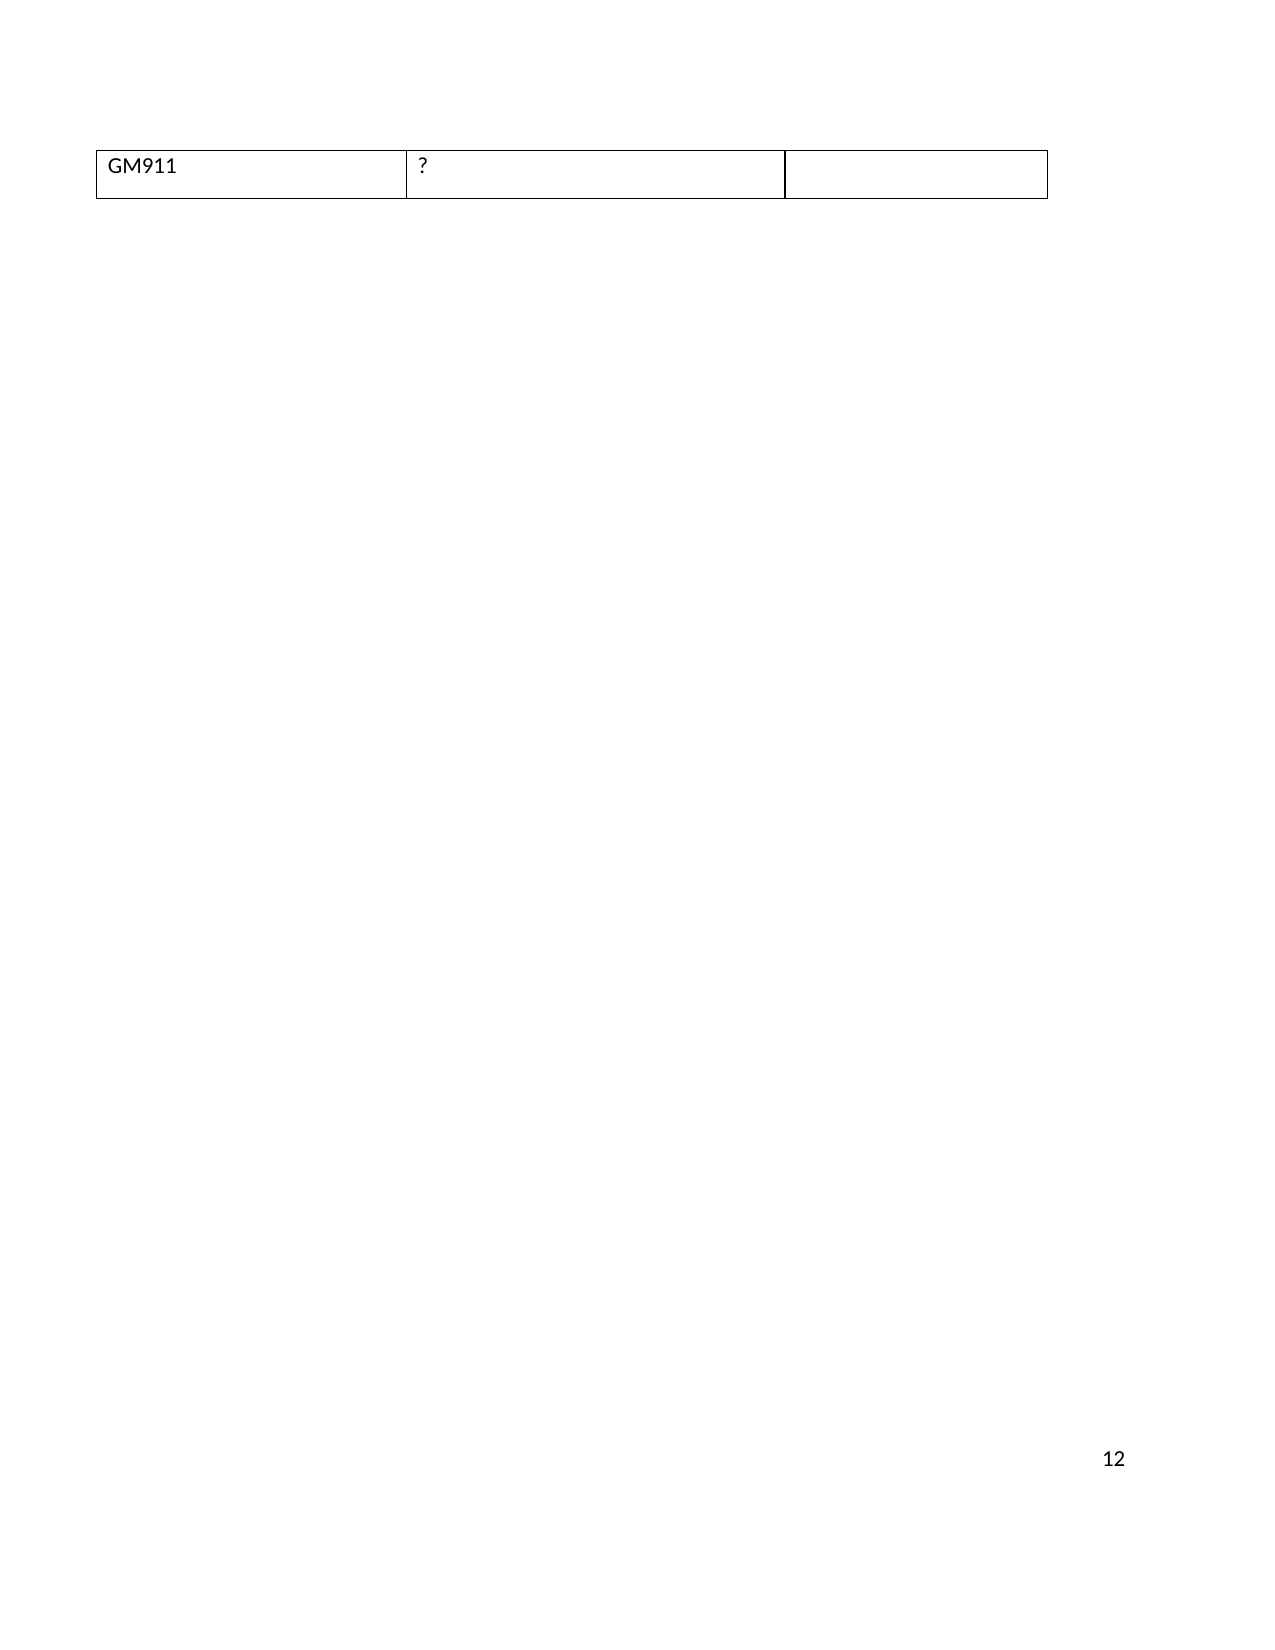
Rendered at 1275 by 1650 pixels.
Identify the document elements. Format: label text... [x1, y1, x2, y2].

table_cell GM911 [97, 151, 406, 198]
table_cell [786, 151, 1047, 198]
table_cell ? [407, 151, 784, 198]
